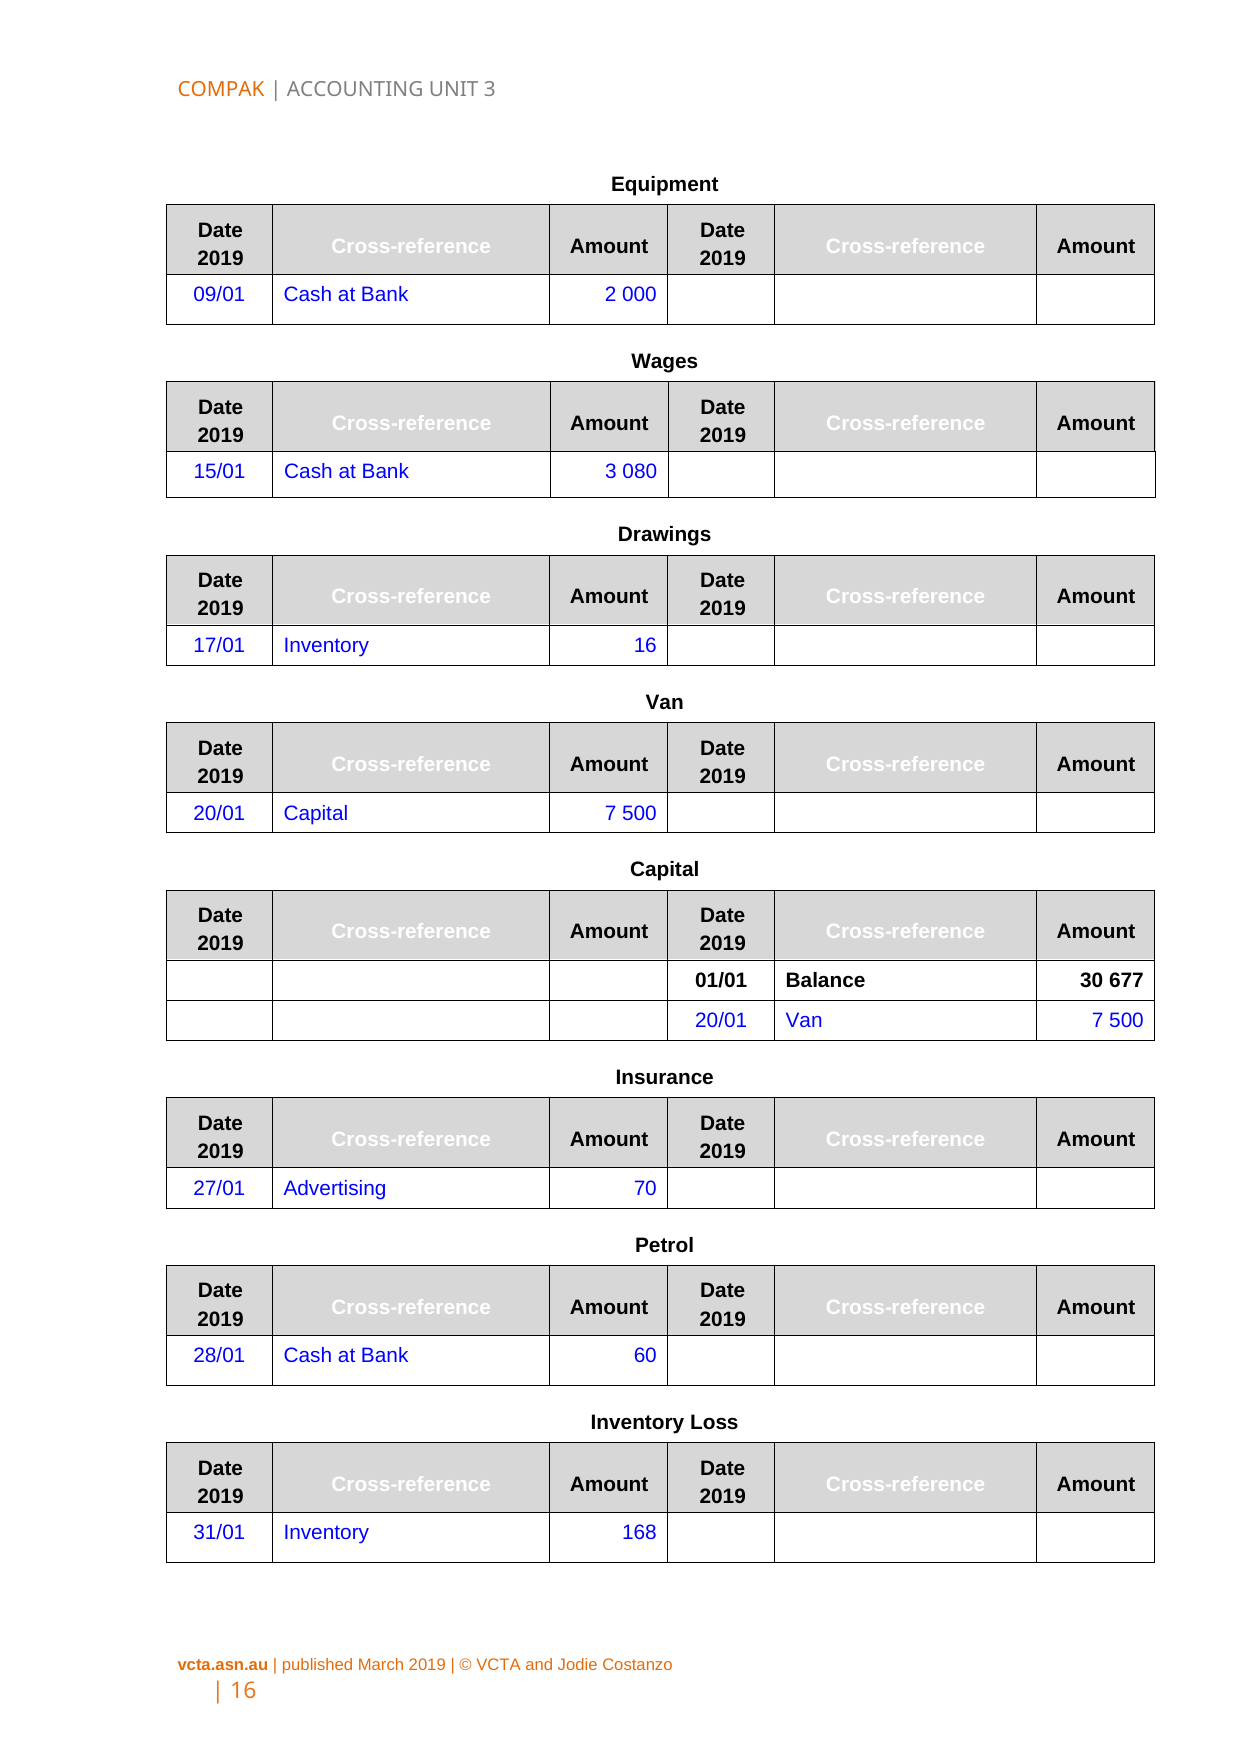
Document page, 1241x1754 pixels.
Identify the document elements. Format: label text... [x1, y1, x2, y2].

table_header Date 2019 [669, 382, 774, 451]
text Drawings [177, 519, 1063, 546]
table_cell [1037, 452, 1155, 497]
table_cell 2 000 [550, 275, 667, 324]
text Capital [177, 854, 1063, 881]
table_cell 01/01 [668, 961, 774, 1000]
table_header Amount [550, 1443, 667, 1512]
table_cell [668, 1168, 774, 1207]
table_cell 70 [550, 1168, 667, 1207]
table_header Amount [550, 1098, 667, 1167]
table_header Date 2019 2019 [167, 1443, 272, 1512]
table_cell [775, 626, 1036, 665]
table_header Cross-reference [273, 1098, 549, 1167]
table_header Amount [1037, 205, 1154, 274]
table_header Date 2019 [668, 891, 774, 959]
table_header Date 2019 [668, 556, 774, 624]
table_header Amount [551, 382, 668, 451]
table_header Amount [1037, 1266, 1154, 1335]
table_cell [668, 793, 774, 832]
table_header Cross-reference [273, 556, 549, 624]
table_cell 7 500 [550, 793, 667, 832]
table_cell [775, 275, 1036, 324]
table_cell [668, 1513, 774, 1562]
table_cell [668, 275, 774, 324]
table_cell Cash at Bank [273, 1336, 549, 1384]
table_cell Balance [775, 961, 1036, 1000]
table_cell [668, 1336, 774, 1384]
table_cell 20/01 [668, 1001, 774, 1040]
table_header Cross-reference [273, 1266, 549, 1335]
table_cell 28/01 [167, 1336, 272, 1384]
text Inventory Loss [177, 1406, 1063, 1433]
table_cell Inventory [273, 626, 549, 665]
table_header Cross-reference [273, 382, 550, 451]
table_cell [167, 1001, 272, 1040]
table_header Date 2019 2019 [167, 205, 272, 274]
table_header Amount [550, 556, 667, 624]
text Insurance [177, 1062, 1063, 1089]
table_cell 16 [550, 626, 667, 665]
table_cell [167, 961, 272, 1000]
table_header Amount [1037, 1098, 1154, 1167]
table_header Date 2019 [668, 1098, 774, 1167]
table_cell 168 [550, 1513, 667, 1562]
table_cell Van [775, 1001, 1036, 1040]
table_header Amount [550, 723, 667, 792]
table_cell [668, 626, 774, 665]
table_header Cross-reference [775, 723, 1036, 792]
table_header Cross-reference [273, 205, 549, 274]
table_cell [550, 1001, 667, 1040]
table_header Amount [550, 1266, 667, 1335]
table_header Date 2019 [668, 1443, 774, 1512]
table_header Amount [550, 891, 667, 959]
text Wages [177, 346, 1063, 373]
table_cell 30 677 [1037, 961, 1154, 1000]
table_header Amount [1037, 382, 1154, 451]
table_cell [775, 1168, 1036, 1207]
text Van [177, 687, 1063, 714]
table_cell [1037, 1168, 1154, 1207]
table_header Cross-reference [775, 1098, 1036, 1167]
table_header Date 2019 [668, 1266, 774, 1335]
table_cell 20/01 [167, 793, 272, 832]
table_cell [669, 452, 774, 497]
table_header Cross-reference [775, 891, 1036, 959]
table_header Cross-reference [775, 556, 1036, 624]
table_header Date 2019 2019 [167, 891, 272, 959]
table_cell 31/01 [167, 1513, 272, 1562]
table_cell 7 500 [1037, 1001, 1154, 1040]
table_cell 09/01 [167, 275, 272, 324]
table_header Amount [1037, 891, 1154, 959]
table_header Amount [550, 205, 667, 274]
table_header Cross-reference [775, 382, 1036, 451]
table_cell Cash at Bank [273, 275, 549, 324]
table_header Cross-reference [775, 1443, 1036, 1512]
table_cell Advertising [273, 1168, 549, 1207]
table_header Date 2019 2019 [167, 723, 272, 792]
table_cell [273, 961, 549, 1000]
table_cell 60 [550, 1336, 667, 1384]
table_cell [273, 1001, 549, 1040]
table_cell [1037, 1336, 1154, 1384]
table_header Cross-reference [273, 1443, 549, 1512]
table_cell [775, 1336, 1036, 1384]
table_cell 27/01 [167, 1168, 272, 1207]
table_header Amount [1037, 1443, 1154, 1512]
table_header Date 2019 [668, 205, 774, 274]
table_cell 15/01 [167, 452, 272, 497]
table_header Date 2019 2019 [167, 556, 272, 624]
text Equipment [177, 168, 1063, 196]
table_cell [1037, 1513, 1154, 1562]
table_cell Cash at Bank [273, 452, 550, 497]
table_header Cross-reference [273, 723, 549, 792]
table_header Cross-reference [273, 891, 549, 959]
table_cell [775, 793, 1036, 832]
table_cell [775, 1513, 1036, 1562]
table_cell Capital [273, 793, 549, 832]
table_cell 17/01 [167, 626, 272, 665]
table_cell [1037, 793, 1154, 832]
table_header Amount [1037, 556, 1154, 624]
table_header Date 2019 2019 [167, 382, 272, 451]
table_cell Inventory [273, 1513, 549, 1562]
table_header Date 2019 2019 [167, 1266, 272, 1335]
text Petrol [177, 1229, 1063, 1256]
table_cell [1037, 275, 1154, 324]
table_cell [775, 452, 1036, 497]
table_cell [550, 961, 667, 1000]
table_header Cross-reference [775, 1266, 1036, 1335]
table_header Amount [1037, 723, 1154, 792]
table_header Date 2019 [668, 723, 774, 792]
table_header Date 2019 2019 [167, 1098, 272, 1167]
table_cell [1037, 626, 1154, 665]
table_header Cross-reference [775, 205, 1036, 274]
table_cell 3 080 [551, 452, 668, 497]
